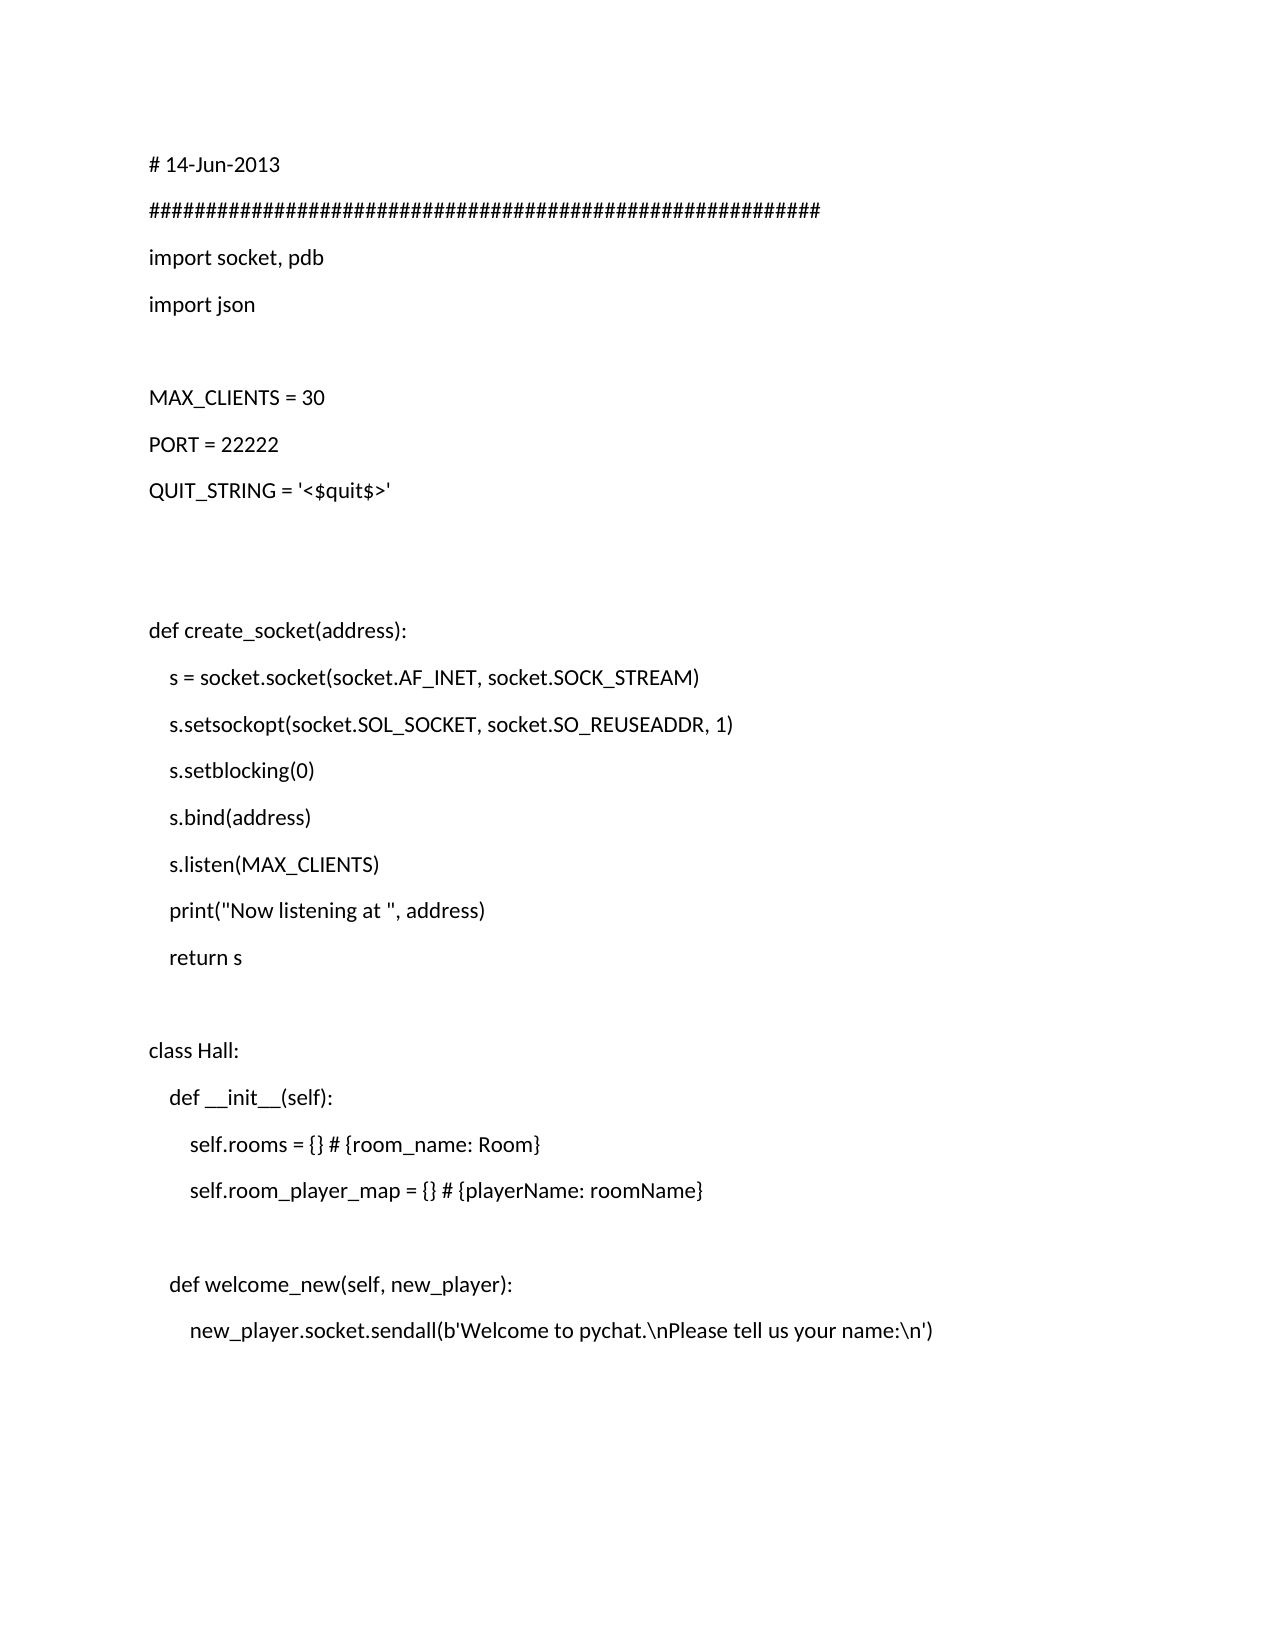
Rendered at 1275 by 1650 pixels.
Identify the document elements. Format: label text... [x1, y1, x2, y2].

text PORT = 22222 [148, 430, 1130, 458]
text s.bind(address) [148, 803, 1130, 831]
text s = socket.socket(socket.AF_INET, socket.SOCK_STREAM) [148, 663, 1130, 691]
text s.setsockopt(socket.SOL_SOCKET, socket.SO_REUSEADDR, 1) [148, 710, 1130, 738]
text MAX_CLIENTS = 30 [148, 383, 1130, 411]
text s.setblocking(0) [148, 757, 1130, 785]
text return s [148, 943, 1130, 971]
text self.rooms = {} # {room_name: Room} [148, 1130, 1130, 1158]
text new_player.socket.sendall(b'Welcome to pychat.\nPlease tell us your name:\n') [148, 1317, 1130, 1345]
text # 14-Jun-2013 [148, 150, 1130, 178]
text ########################################################### [148, 197, 1130, 225]
text print("Now listening at ", address) [148, 897, 1130, 925]
text QUIT_STRING = '<$quit$>' [148, 477, 1130, 505]
text import json [148, 290, 1130, 318]
text def welcome_new(self, new_player): [148, 1270, 1130, 1298]
text self.room_player_map = {} # {playerName: roomName} [148, 1177, 1130, 1205]
text s.listen(MAX_CLIENTS) [148, 850, 1130, 878]
text import socket, pdb [148, 243, 1130, 271]
text class Hall: [148, 1037, 1130, 1065]
text def __init__(self): [148, 1083, 1130, 1111]
text def create_socket(address): [148, 617, 1130, 645]
